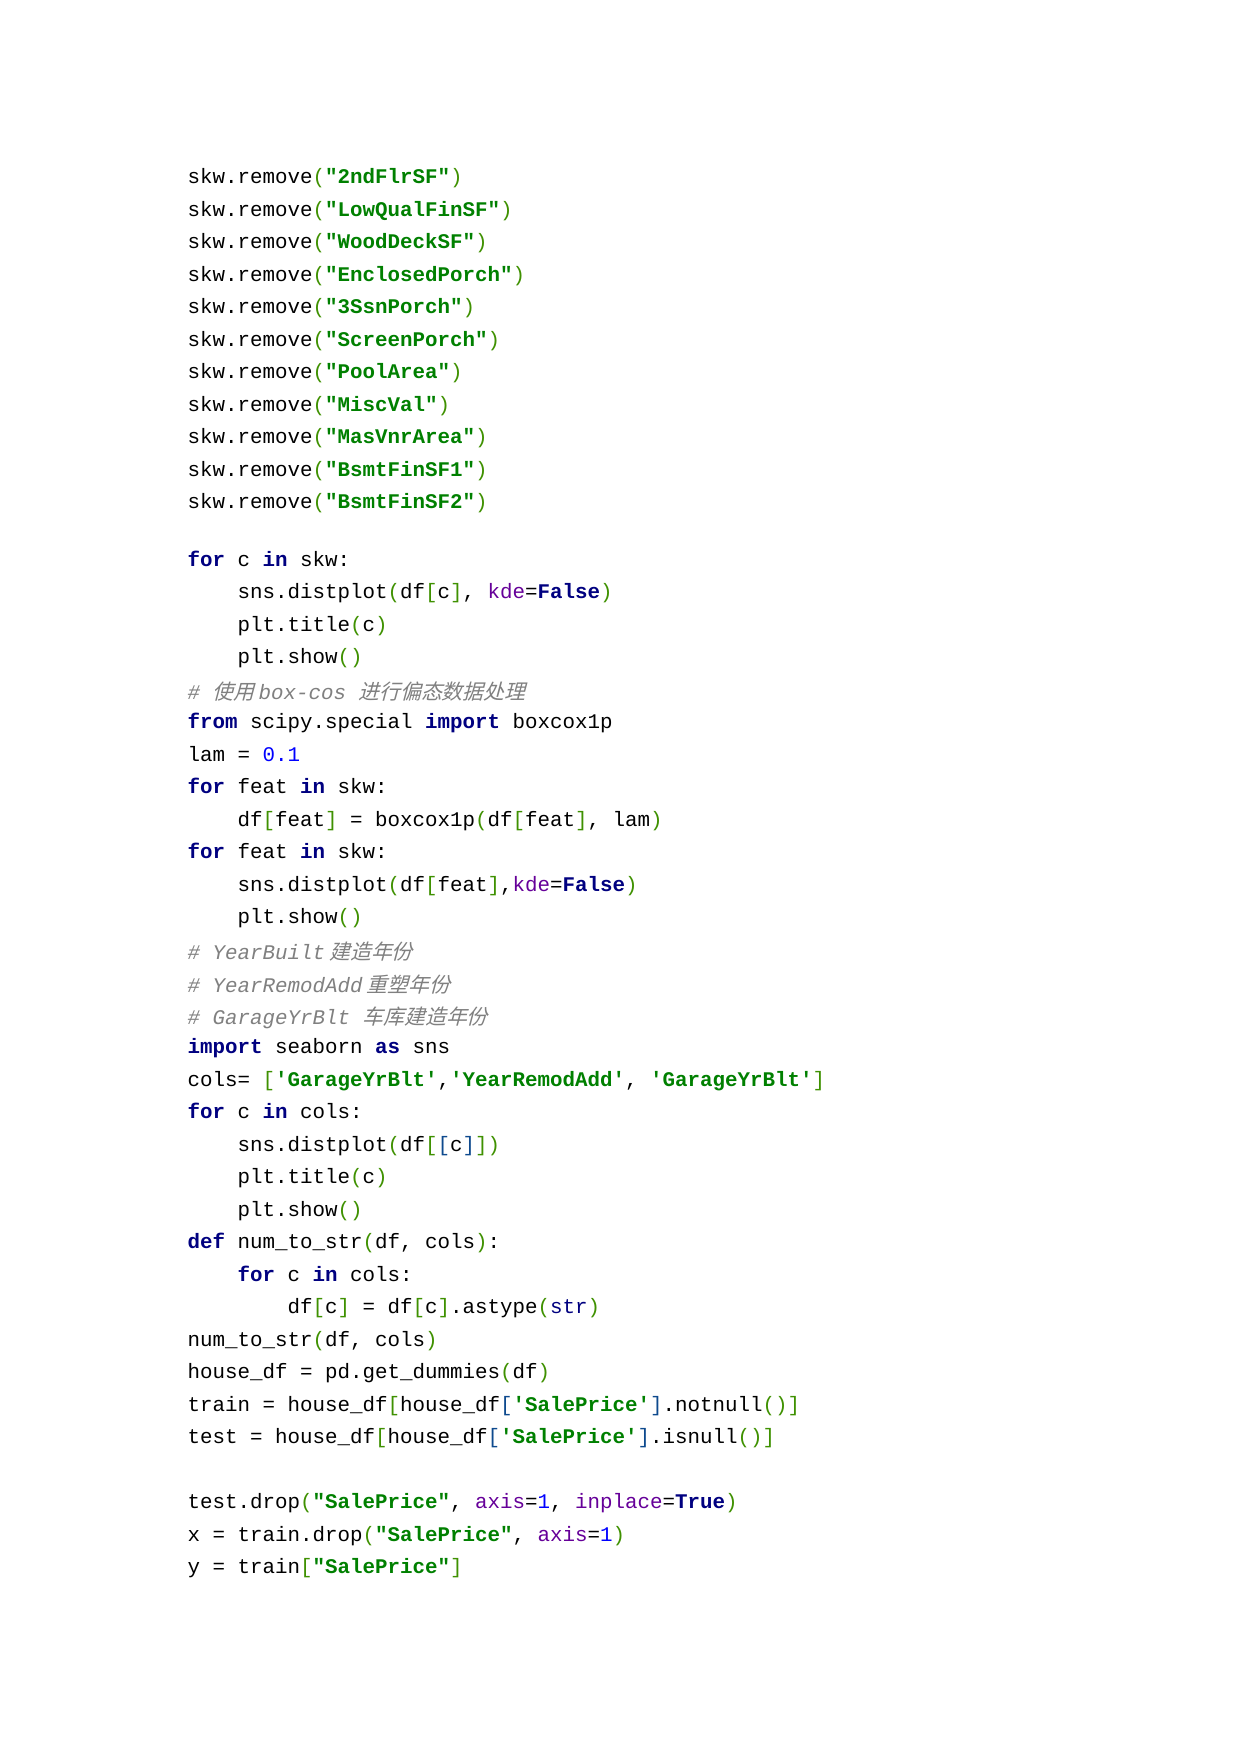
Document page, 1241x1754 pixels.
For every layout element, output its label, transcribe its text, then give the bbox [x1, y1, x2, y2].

text train = house_df[house_df['SalePrice'].notnull()] test = house_df[house_df['SalePrice'].isnull()] test.drop("SalePrice", axis=1, inplace=True) [187, 1389, 1053, 1519]
text for feat in skw: sns.distplot(df[feat],kde=False) plt.show() [187, 837, 1053, 934]
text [187, 162, 1053, 519]
text import seaborn as sns cols= ['GarageYrBlt','YearRemodAdd', 'GarageYrBlt'] for c in cols: sns.distplot(df[[c]]) plt.title(c) plt.show() [187, 1032, 1053, 1227]
text # 使用box-cos 进行偏态数据处理 from scipy.special import boxcox1p lam = 0.1 for feat in skw: df[feat] = boxcox1p(df[feat], lam) [187, 674, 1053, 837]
text def num_to_str(df, cols): for c in cols: df[c] = df[c].astype(str) num_to_str(df, cols) [187, 1227, 1053, 1357]
text # YearBuilt建造年份 # YearRemodAdd重塑年份 # GarageYrBlt 车库建造年份 [187, 934, 1053, 1032]
text x = train.drop("SalePrice", axis=1) y = train["SalePrice"] [187, 1519, 1053, 1584]
text house_df = pd.get_dummies(df) [187, 1357, 1053, 1389]
text for c in skw: sns.distplot(df[c], kde=False) plt.title(c) plt.show() [187, 544, 1053, 674]
